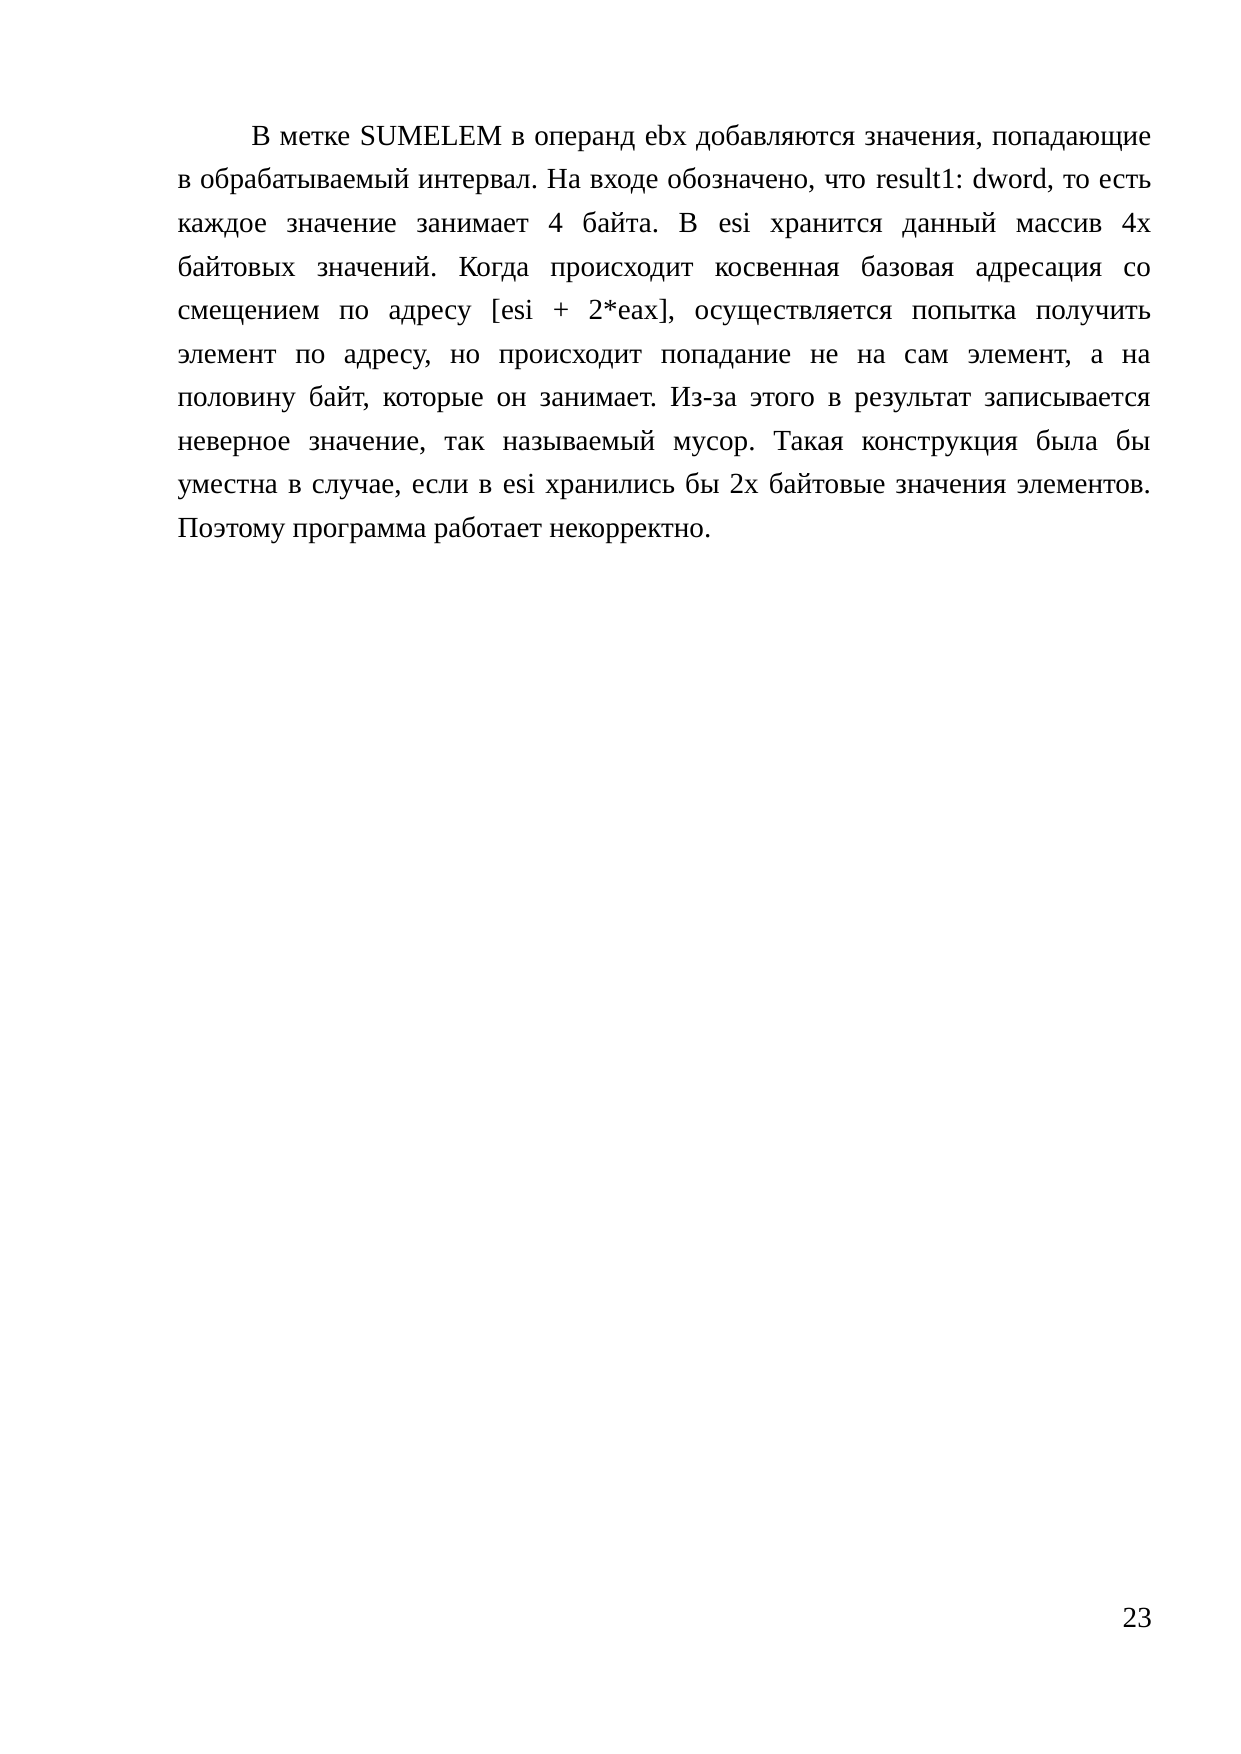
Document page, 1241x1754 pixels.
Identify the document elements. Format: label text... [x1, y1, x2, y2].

text В метке SUMELEM в операнд ebx добавляются значения, попадающие в обрабатываемый интервал. На входе обозначено, что result1: dword, то есть каждое значение занимает 4 байта. В esi хранится данный массив 4х байтовых значений. Когда происходит косвенная базовая адресация со смещением по адресу [esi + 2*eax], осуществляется попытка получить элемент по адресу, но происходит попадание не на сам элемент, а на половину байт, которые он занимает. Из-за этого в результат записывается неверное значение, так называемый мусор. Такая конструкция была бы уместна в случае, если в esi хранились бы 2х байтовые значения элементов. Поэтому программа работает некорректно. [177, 118, 1152, 543]
